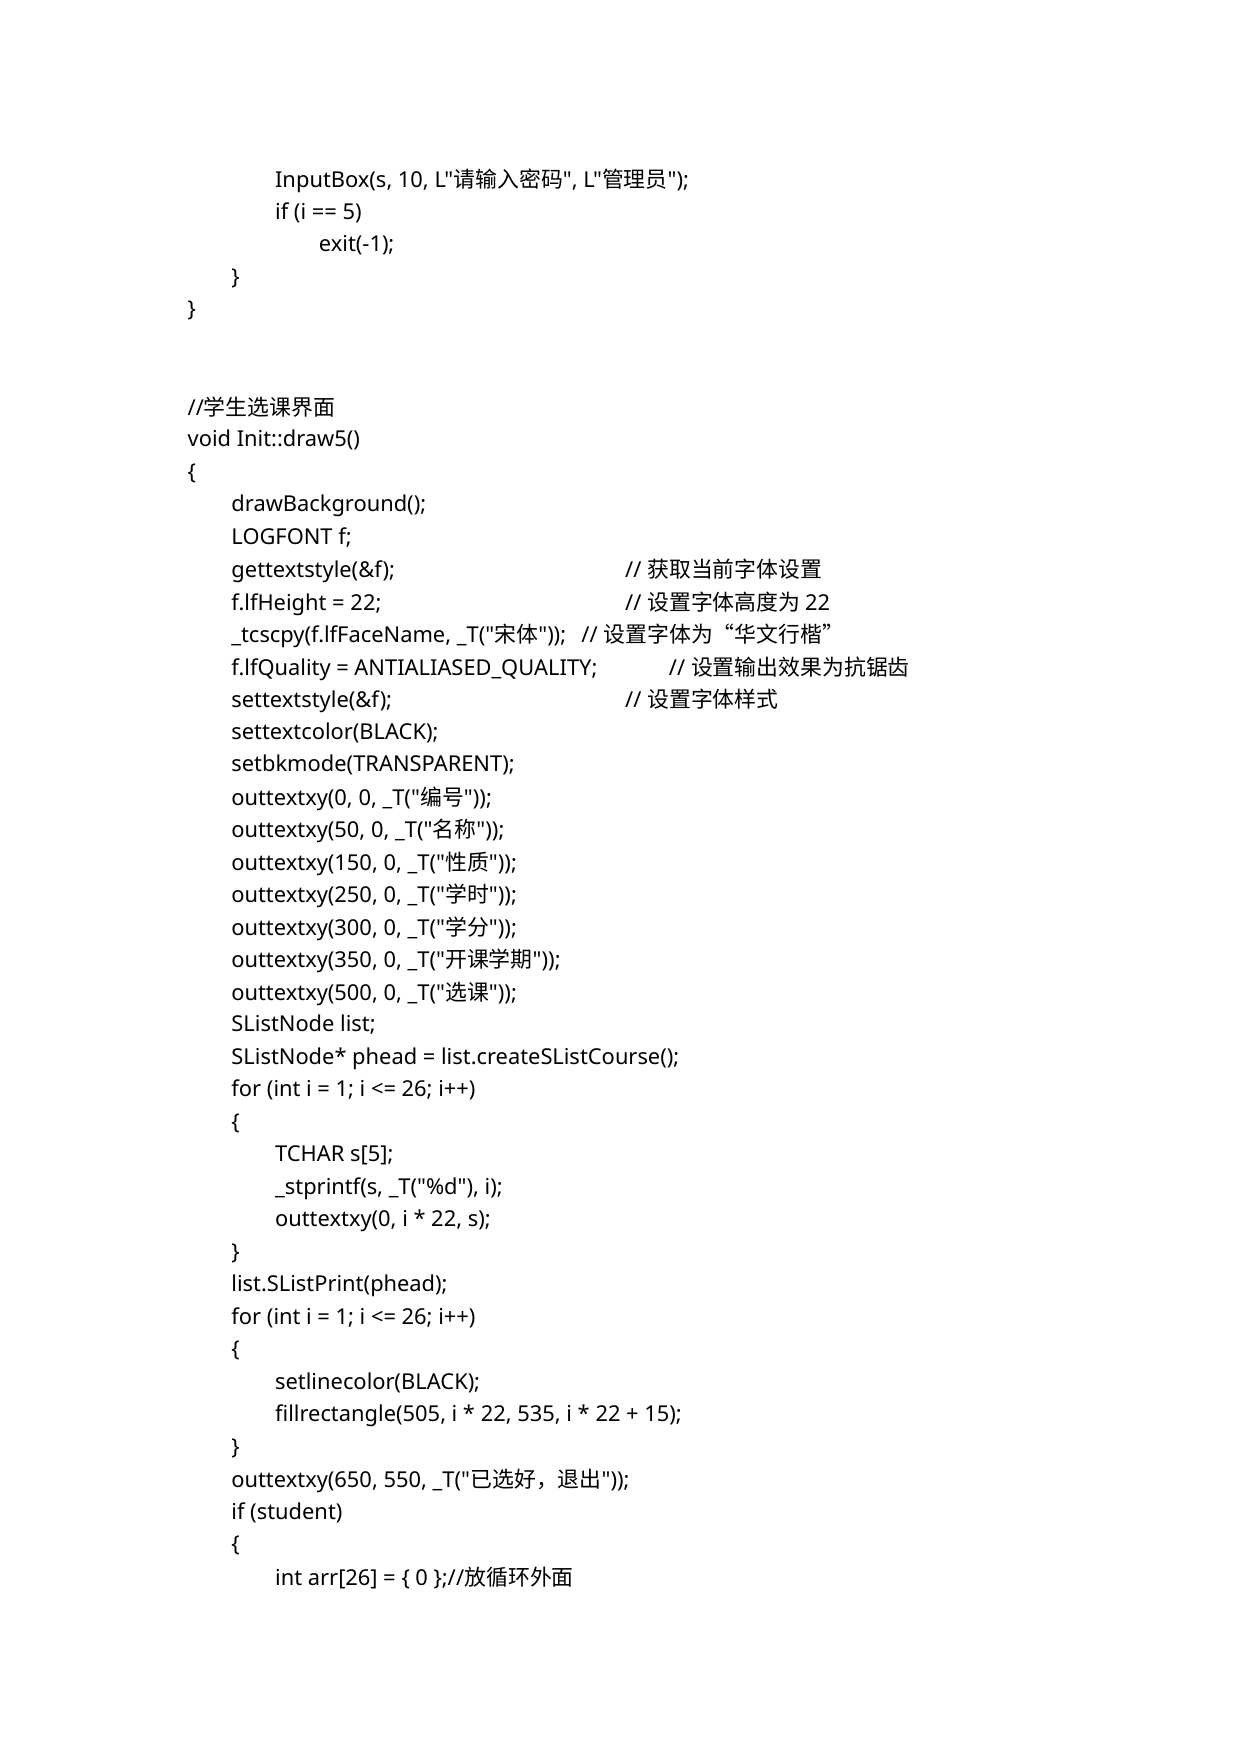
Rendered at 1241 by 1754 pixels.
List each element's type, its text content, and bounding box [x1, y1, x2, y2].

text f.lfHeight = 22; // 设置字体高度为 22 [187, 584, 1053, 617]
text LOGFONT f; [187, 519, 1053, 552]
text settextcolor(BLACK); [187, 714, 1053, 747]
text list.SListPrint(phead); [187, 1267, 1053, 1299]
text InputBox(s, 10, L"请输入密码", L"管理员"); [187, 162, 1053, 194]
text fillrectangle(505, i * 22, 535, i * 22 + 15); [187, 1397, 1053, 1429]
text //学生选课界面 [187, 389, 1053, 422]
text outtextxy(0, i * 22, s); [187, 1202, 1053, 1234]
text { [187, 1527, 1053, 1559]
text for (int i = 1; i <= 26; i++) [187, 1072, 1053, 1104]
text } [187, 292, 1053, 324]
text outtextxy(250, 0, _T("学时")); [187, 877, 1053, 909]
text _stprintf(s, _T("%d"), i); [187, 1169, 1053, 1202]
text } [187, 1429, 1053, 1462]
text SListNode list; [187, 1007, 1053, 1039]
text if (student) [187, 1494, 1053, 1527]
text outtextxy(0, 0, _T("编号")); [187, 779, 1053, 812]
text outtextxy(650, 550, _T("已选好，退出")); [187, 1462, 1053, 1494]
text TCHAR s[5]; [187, 1137, 1053, 1169]
text outtextxy(500, 0, _T("选课")); [187, 974, 1053, 1007]
text { [187, 454, 1053, 487]
text outtextxy(150, 0, _T("性质")); [187, 844, 1053, 877]
text void Init::draw5() [187, 422, 1053, 454]
text for (int i = 1; i <= 26; i++) [187, 1299, 1053, 1332]
text gettextstyle(&f); // 获取当前字体设置 [187, 552, 1053, 584]
text { [187, 1104, 1053, 1137]
text int arr[26] = { 0 };//放循环外面 [187, 1559, 1053, 1592]
text f.lfQuality = ANTIALIASED_QUALITY; // 设置输出效果为抗锯齿 [187, 649, 1053, 682]
text setbkmode(TRANSPARENT); [187, 747, 1053, 779]
text if (i == 5) [187, 194, 1053, 227]
text } [187, 1234, 1053, 1267]
text settextstyle(&f); // 设置字体样式 [187, 682, 1053, 714]
text outtextxy(50, 0, _T("名称")); [187, 812, 1053, 844]
text exit(-1); [187, 227, 1053, 259]
text _tcscpy(f.lfFaceName, _T("宋体")); // 设置字体为“华文行楷” [187, 617, 1053, 649]
text drawBackground(); [187, 487, 1053, 519]
text setlinecolor(BLACK); [187, 1364, 1053, 1397]
text } [187, 259, 1053, 292]
text outtextxy(350, 0, _T("开课学期")); [187, 942, 1053, 974]
text { [187, 1332, 1053, 1364]
text SListNode* phead = list.createSListCourse(); [187, 1039, 1053, 1072]
text outtextxy(300, 0, _T("学分")); [187, 909, 1053, 942]
